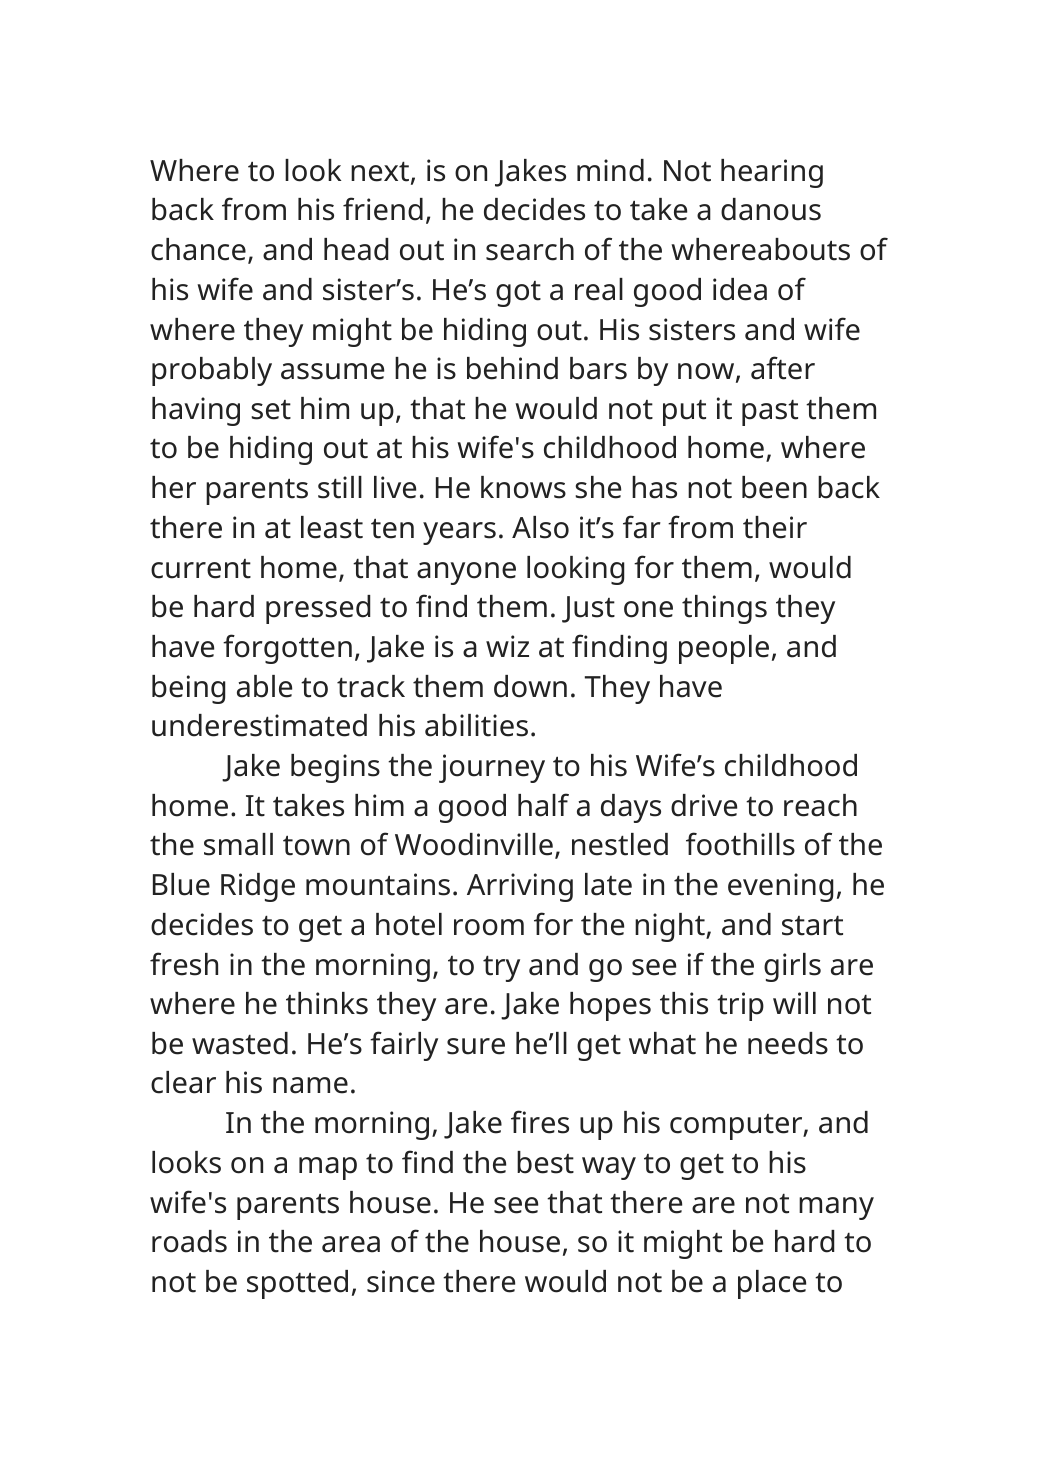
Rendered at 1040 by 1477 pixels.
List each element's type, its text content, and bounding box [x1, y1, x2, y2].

text Where to look next, is on Jakes mind. Not hearing back from his friend, he decides to take a danous chance, and head out in search of the whereabouts of his wife and sister’s. He’s got a real good idea of where they might be hiding out. His sisters and wife probably assume he is behind bars by now, after having set him up, that he would not put it past them to be hiding out at his wife's childhood home, where her parents still live. He knows she has not been back there in at least ten years. Also it’s far from their current home, that anyone looking for them, would be hard pressed to find them. Just one things they have forgotten, Jake is a wiz at finding people, and being able to track them down. They have underestimated his abilities. [150, 150, 889, 745]
text Jake begins the journey to his Wife’s childhood home. It takes him a good half a days drive to reach the small town of Woodinville, nestled foothills of the Blue Ridge mountains. Arriving late in the evening, he decides to get a hotel room for the night, and start fresh in the morning, to try and go see if the girls are where he thinks they are. Jake hopes this trip will not be wasted. He’s fairly sure he’ll get what he needs to clear his name. [150, 745, 889, 1102]
